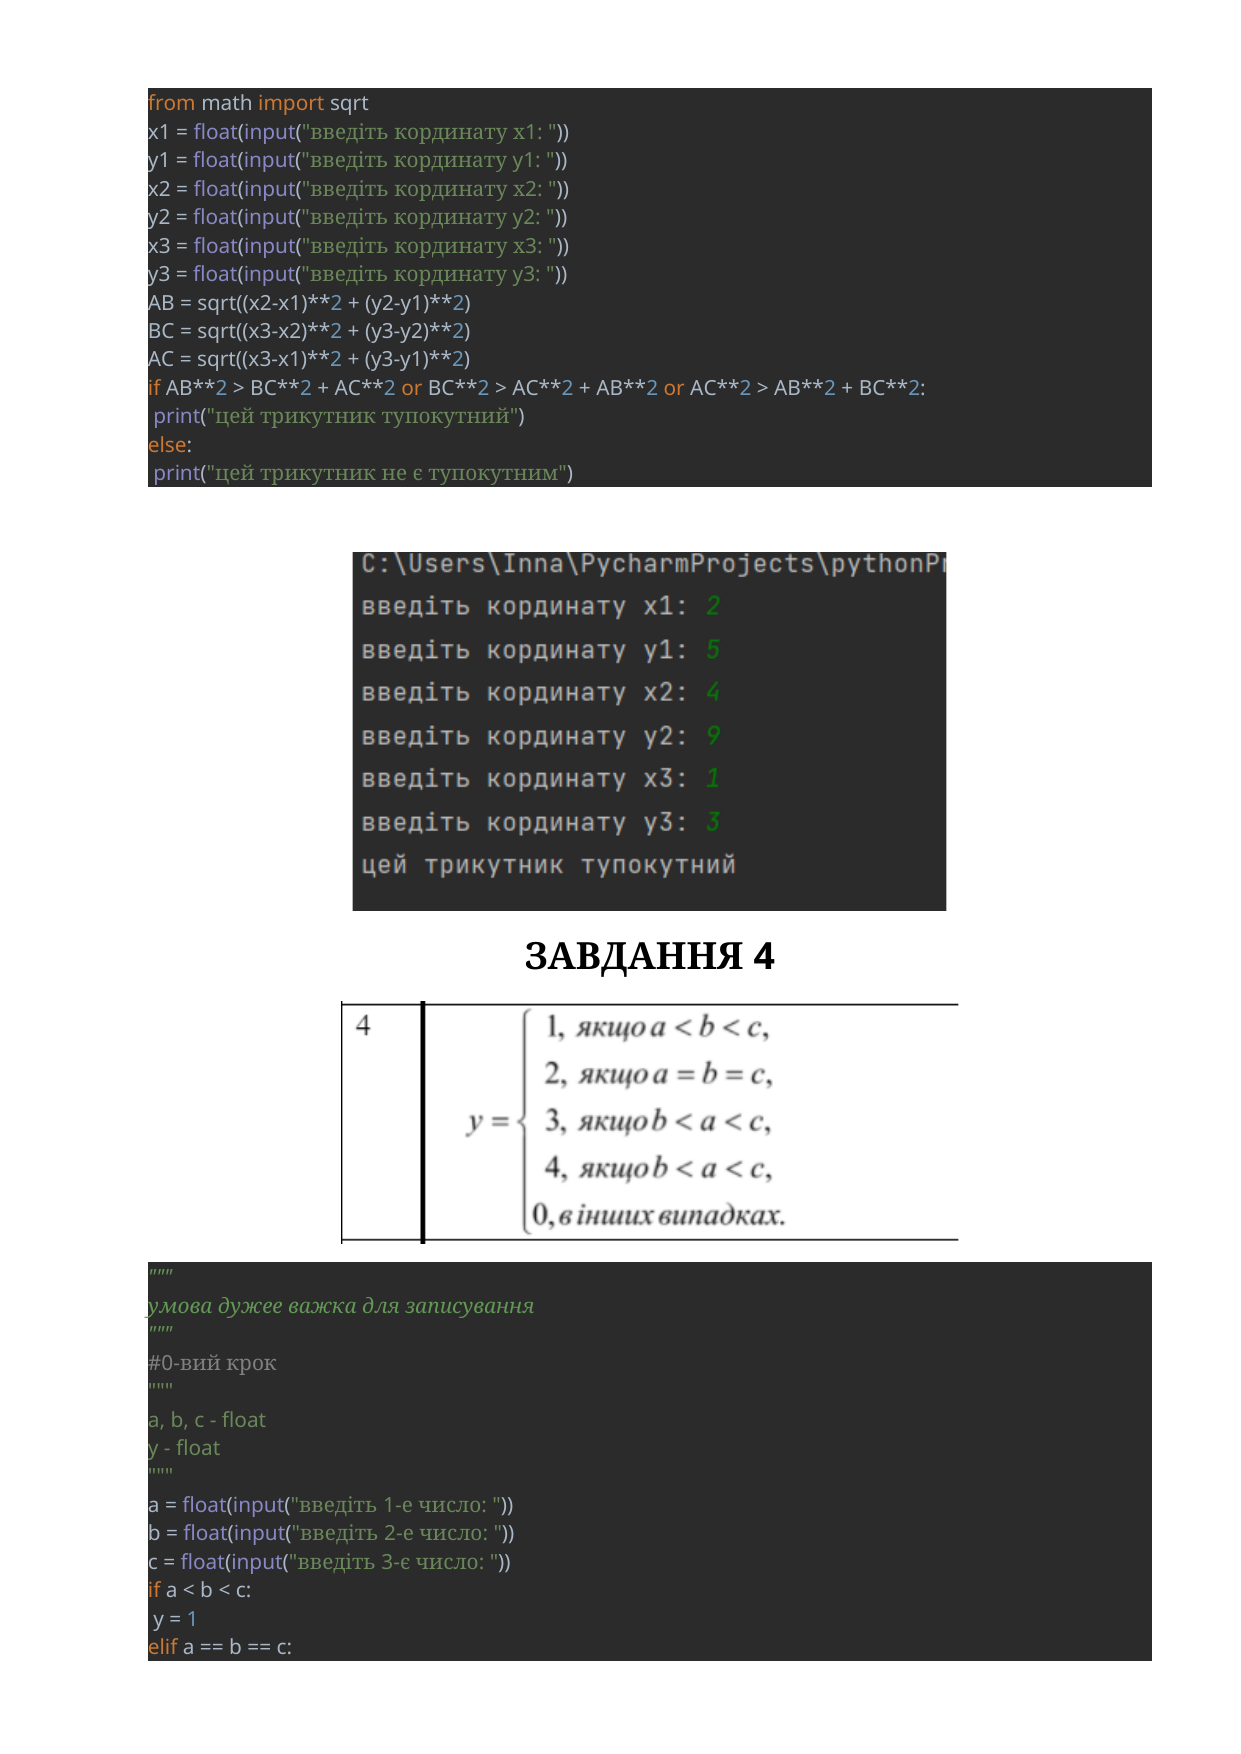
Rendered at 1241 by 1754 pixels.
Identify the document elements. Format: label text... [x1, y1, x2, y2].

text ЗАВДАННЯ 4 [148, 929, 1152, 981]
picture [341, 1001, 959, 1244]
picture [352, 552, 947, 911]
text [148, 88, 1152, 487]
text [148, 1262, 1152, 1661]
